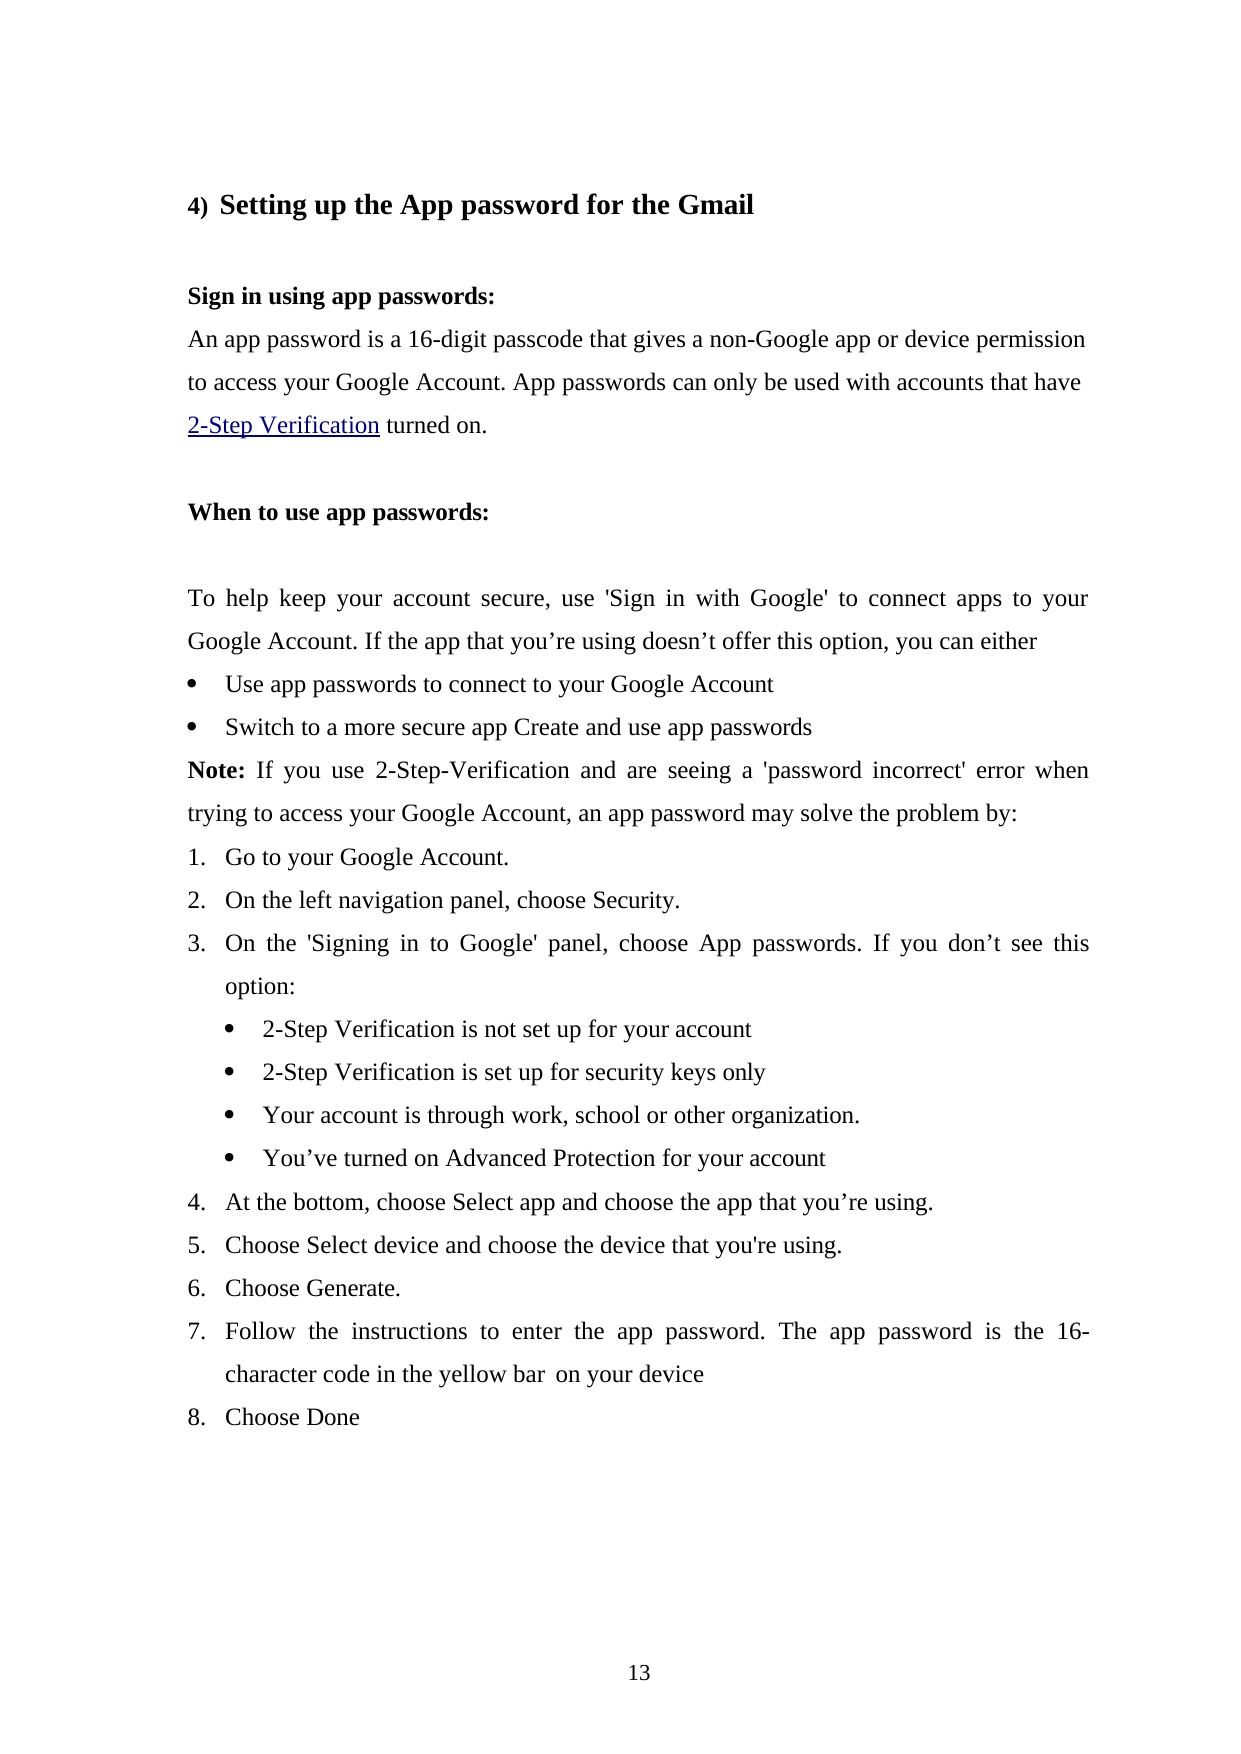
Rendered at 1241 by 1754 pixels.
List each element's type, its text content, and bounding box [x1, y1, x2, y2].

list At the bottom, choose Select app and choose the app that you’re using. [187, 1187, 1090, 1215]
list Choose Done [187, 1402, 1090, 1431]
list Your account is through work, school or other organization. [225, 1100, 1090, 1129]
list Use app passwords to connect to your Google Account [187, 669, 1090, 698]
list 2-Step Verification is not set up for your account [225, 1014, 1090, 1043]
list Go to your Google Account. [187, 842, 1090, 870]
list 2-Step Verification is set up for security keys only [225, 1057, 1090, 1086]
list Choose Select device and choose the device that you're using. [187, 1230, 1090, 1258]
list On the 'Signing in to Google' panel, choose App passwords. If you don’t see this option: [187, 928, 1090, 1000]
list Switch to a more secure app Create and use app passwords [187, 712, 1090, 741]
list On the left navigation panel, choose Security. [187, 885, 1090, 913]
list Setting up the App password for the Gmail [187, 187, 1090, 221]
text To help keep your account secure, use 'Sign in with Google' to connect apps to your Google Account. If the app that you’re using doesn’t offer this option, you can either [187, 583, 1090, 655]
text An app password is a 16-digit passcode that gives a non-Google app or device permission to access your Google Account. App passwords can only be used with accounts that have 2-Step Verification turned on. [187, 324, 1090, 439]
list Follow the instructions to enter the app password. The app password is the 16- character code in the yellow bar on your device [187, 1316, 1090, 1388]
list Choose Generate. [187, 1273, 1090, 1302]
text Note: If you use 2-Step-Verification and are seeing a 'password incorrect' error when trying to access your Google Account, an app password may solve the problem by: [187, 755, 1090, 827]
list You’ve turned on Advanced Protection for your account [225, 1143, 1090, 1172]
text When to use app passwords: [187, 497, 1090, 525]
text Sign in using app passwords: [187, 281, 1090, 310]
